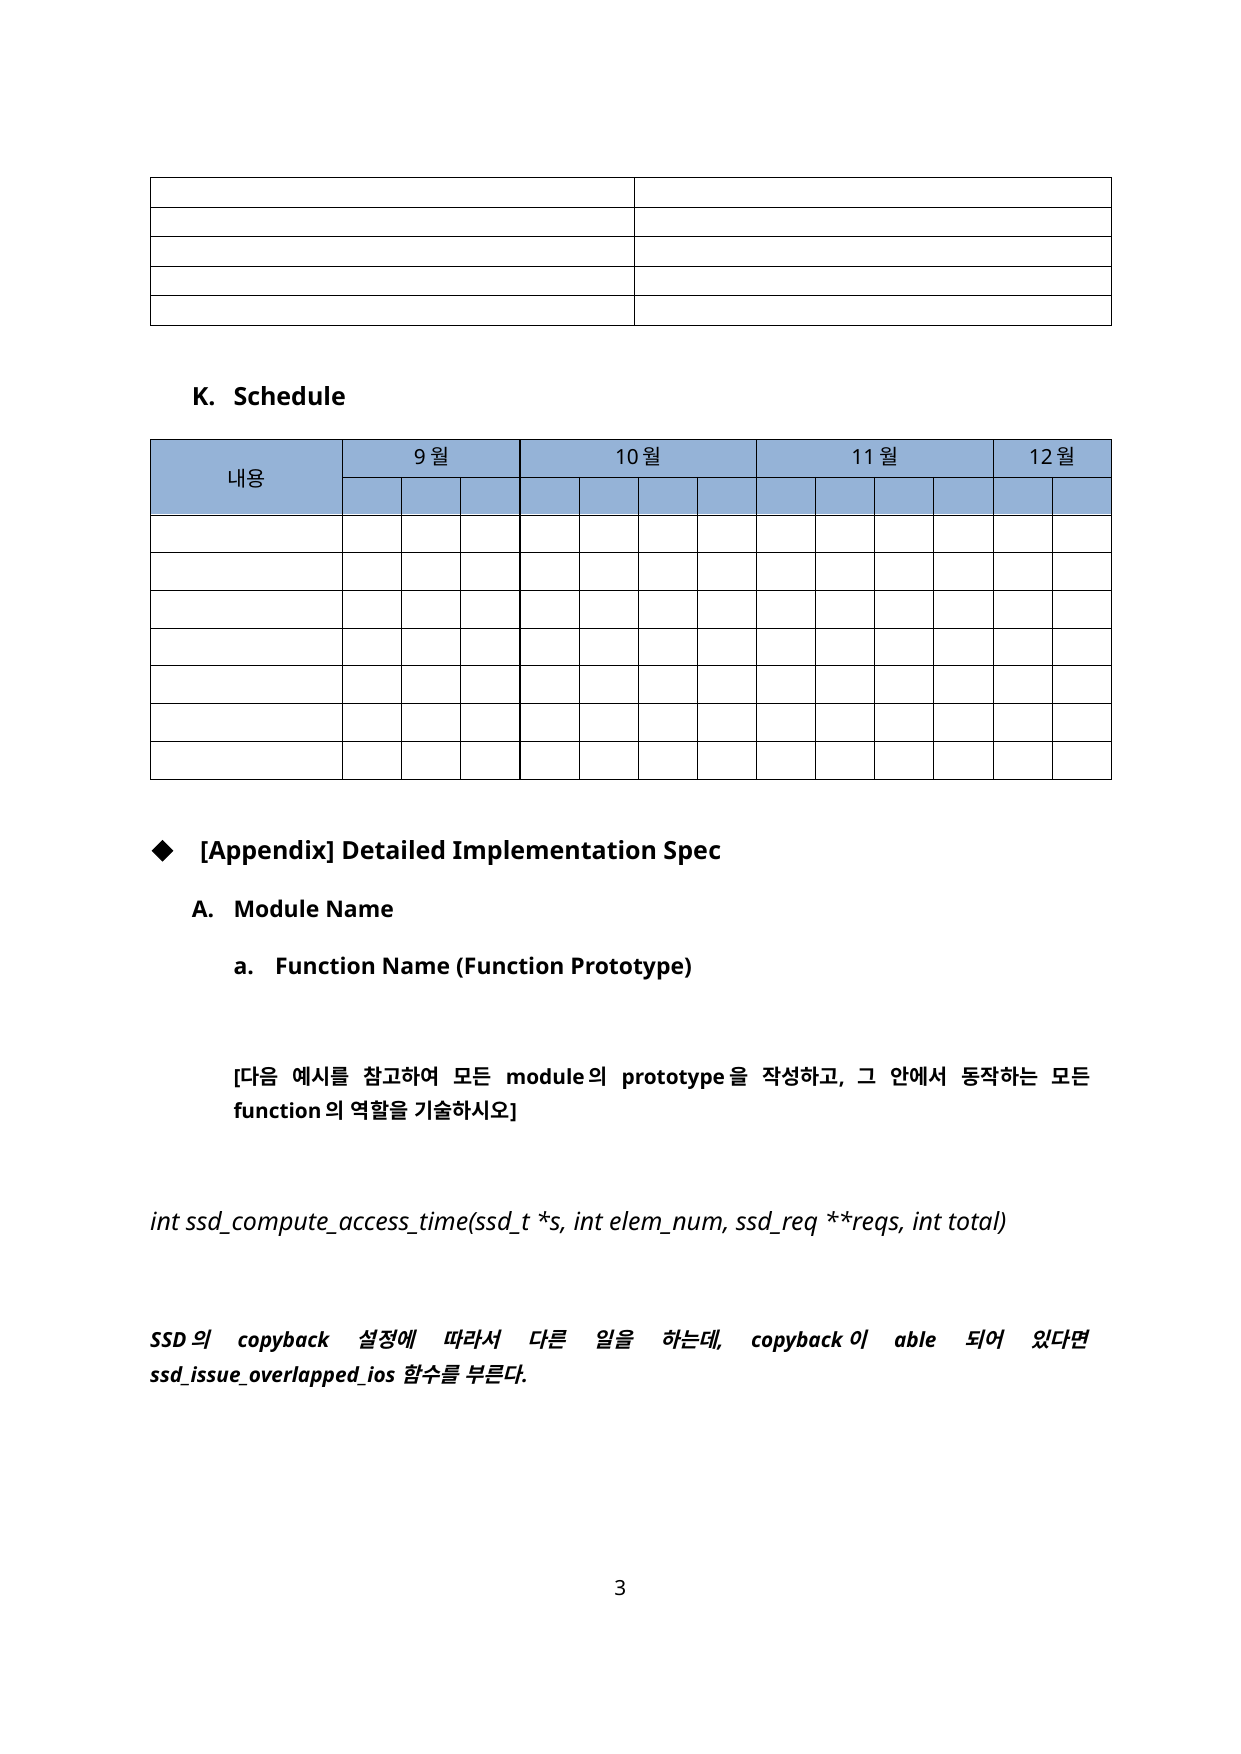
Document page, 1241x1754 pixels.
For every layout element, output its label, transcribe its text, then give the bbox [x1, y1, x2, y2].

table_cell [151, 742, 342, 778]
table_cell [698, 516, 756, 552]
table_cell [343, 553, 401, 590]
table_cell [580, 666, 638, 703]
table_cell [521, 553, 579, 590]
table_cell [1053, 629, 1111, 665]
text int ssd_compute_access_time(ssd_t *s, int elem_num, ssd_req **reqs, int total) [150, 1204, 1090, 1238]
table_cell [521, 629, 579, 665]
table_cell [402, 629, 460, 665]
table_cell [994, 553, 1052, 590]
table_cell [343, 591, 401, 628]
table_cell [994, 516, 1052, 552]
table_cell [934, 478, 993, 514]
table_cell [461, 666, 519, 703]
subtitle [Appendix] Detailed Implementation Spec [150, 833, 1090, 867]
table_cell [1053, 666, 1111, 703]
table_cell [402, 704, 460, 741]
table_cell [151, 666, 342, 703]
table_cell [994, 666, 1052, 703]
table_cell [151, 296, 634, 324]
table_cell [757, 666, 815, 703]
table_cell [639, 591, 697, 628]
table_cell [635, 237, 1111, 266]
table_cell [151, 208, 634, 236]
table_cell [994, 478, 1052, 514]
table_cell [816, 704, 874, 741]
table_cell [639, 666, 697, 703]
table_cell [461, 478, 519, 514]
table_cell [875, 704, 933, 741]
table_header 12월 [994, 440, 1111, 477]
table_cell [698, 478, 756, 514]
table_cell [757, 629, 815, 665]
table_cell [875, 666, 933, 703]
table_cell [521, 704, 579, 741]
table_cell [461, 516, 519, 552]
table_cell [816, 553, 874, 590]
table_header 내용 [151, 440, 342, 514]
table_cell [343, 516, 401, 552]
table_cell [343, 629, 401, 665]
table_cell [461, 742, 519, 778]
table_cell [934, 704, 993, 741]
table_cell [635, 178, 1111, 207]
table_cell [343, 704, 401, 741]
table_cell [698, 742, 756, 778]
table_cell [698, 704, 756, 741]
table_cell [461, 704, 519, 741]
table_cell [635, 267, 1111, 295]
table_cell [994, 591, 1052, 628]
table_cell [402, 478, 460, 514]
table_cell [402, 742, 460, 778]
table_cell [698, 629, 756, 665]
table_cell [698, 553, 756, 590]
table_cell [1053, 553, 1111, 590]
table_cell [402, 666, 460, 703]
table_cell [816, 629, 874, 665]
table_header 11월 [757, 440, 993, 477]
table_cell [151, 553, 342, 590]
table_cell [521, 591, 579, 628]
table_cell [151, 516, 342, 552]
table_cell [521, 516, 579, 552]
table_cell [698, 591, 756, 628]
table_cell [639, 553, 697, 590]
table_cell [343, 742, 401, 778]
table_cell [639, 516, 697, 552]
table_cell [934, 666, 993, 703]
table_cell [875, 742, 933, 778]
table_cell [639, 704, 697, 741]
table_cell [994, 742, 1052, 778]
table_cell [1053, 516, 1111, 552]
table_cell [402, 516, 460, 552]
table_header 9월 [343, 440, 519, 477]
table_cell [757, 478, 815, 514]
table_cell [580, 516, 638, 552]
table_cell [461, 591, 519, 628]
table_cell [816, 591, 874, 628]
table_cell [1053, 591, 1111, 628]
table_cell [934, 553, 993, 590]
table_cell [994, 629, 1052, 665]
table_cell [875, 591, 933, 628]
subtitle Module Name [192, 893, 1090, 924]
table_cell [151, 178, 634, 207]
table_cell [757, 704, 815, 741]
table_cell [816, 666, 874, 703]
subtitle Function Name (Function Prototype) [233, 950, 1090, 981]
table_cell [875, 553, 933, 590]
table_cell [580, 704, 638, 741]
table_cell [934, 516, 993, 552]
table_cell [816, 742, 874, 778]
table_cell [757, 516, 815, 552]
table_cell [151, 591, 342, 628]
table_cell [875, 516, 933, 552]
table_cell [580, 553, 638, 590]
table_cell [402, 553, 460, 590]
table_cell [521, 478, 579, 514]
table_cell [580, 629, 638, 665]
table_cell [461, 553, 519, 590]
table_cell [635, 296, 1111, 324]
table_cell [1053, 478, 1111, 514]
text [다음 예시를 참고하여 모든 module의 prototype을 작성하고, 그 안에서 동작하는 모든 function의 역할을 기술하시오] [233, 1060, 1090, 1125]
table_cell [934, 742, 993, 778]
table_cell [635, 208, 1111, 236]
table_cell [580, 591, 638, 628]
table_cell [757, 742, 815, 778]
table_cell [521, 666, 579, 703]
table_cell [580, 478, 638, 514]
table_cell [994, 704, 1052, 741]
table_cell [639, 629, 697, 665]
table_cell [461, 629, 519, 665]
table_cell [343, 666, 401, 703]
table_cell [816, 478, 874, 514]
table_cell [639, 478, 697, 514]
table_cell [934, 629, 993, 665]
table_cell [151, 267, 634, 295]
table_cell [875, 629, 933, 665]
table_cell [816, 516, 874, 552]
table_cell [1053, 704, 1111, 741]
table_cell [875, 478, 933, 514]
table_cell [757, 553, 815, 590]
table_cell [343, 478, 401, 514]
table_cell [521, 742, 579, 778]
table_header 10월 [521, 440, 756, 477]
table_cell [1053, 742, 1111, 778]
table_cell [639, 742, 697, 778]
table_cell [580, 742, 638, 778]
table_cell [698, 666, 756, 703]
table_cell [934, 591, 993, 628]
table_cell [151, 629, 342, 665]
table_cell [402, 591, 460, 628]
table_cell [151, 237, 634, 266]
table_cell [757, 591, 815, 628]
table_cell [151, 704, 342, 741]
subtitle Schedule [192, 379, 1090, 413]
text SSD의 copyback 설정에 따라서 다른 일을 하는데, copyback이 able 되어 있다면 ssd_issue_overlapped_ios 함수를 부른다. [150, 1324, 1090, 1389]
